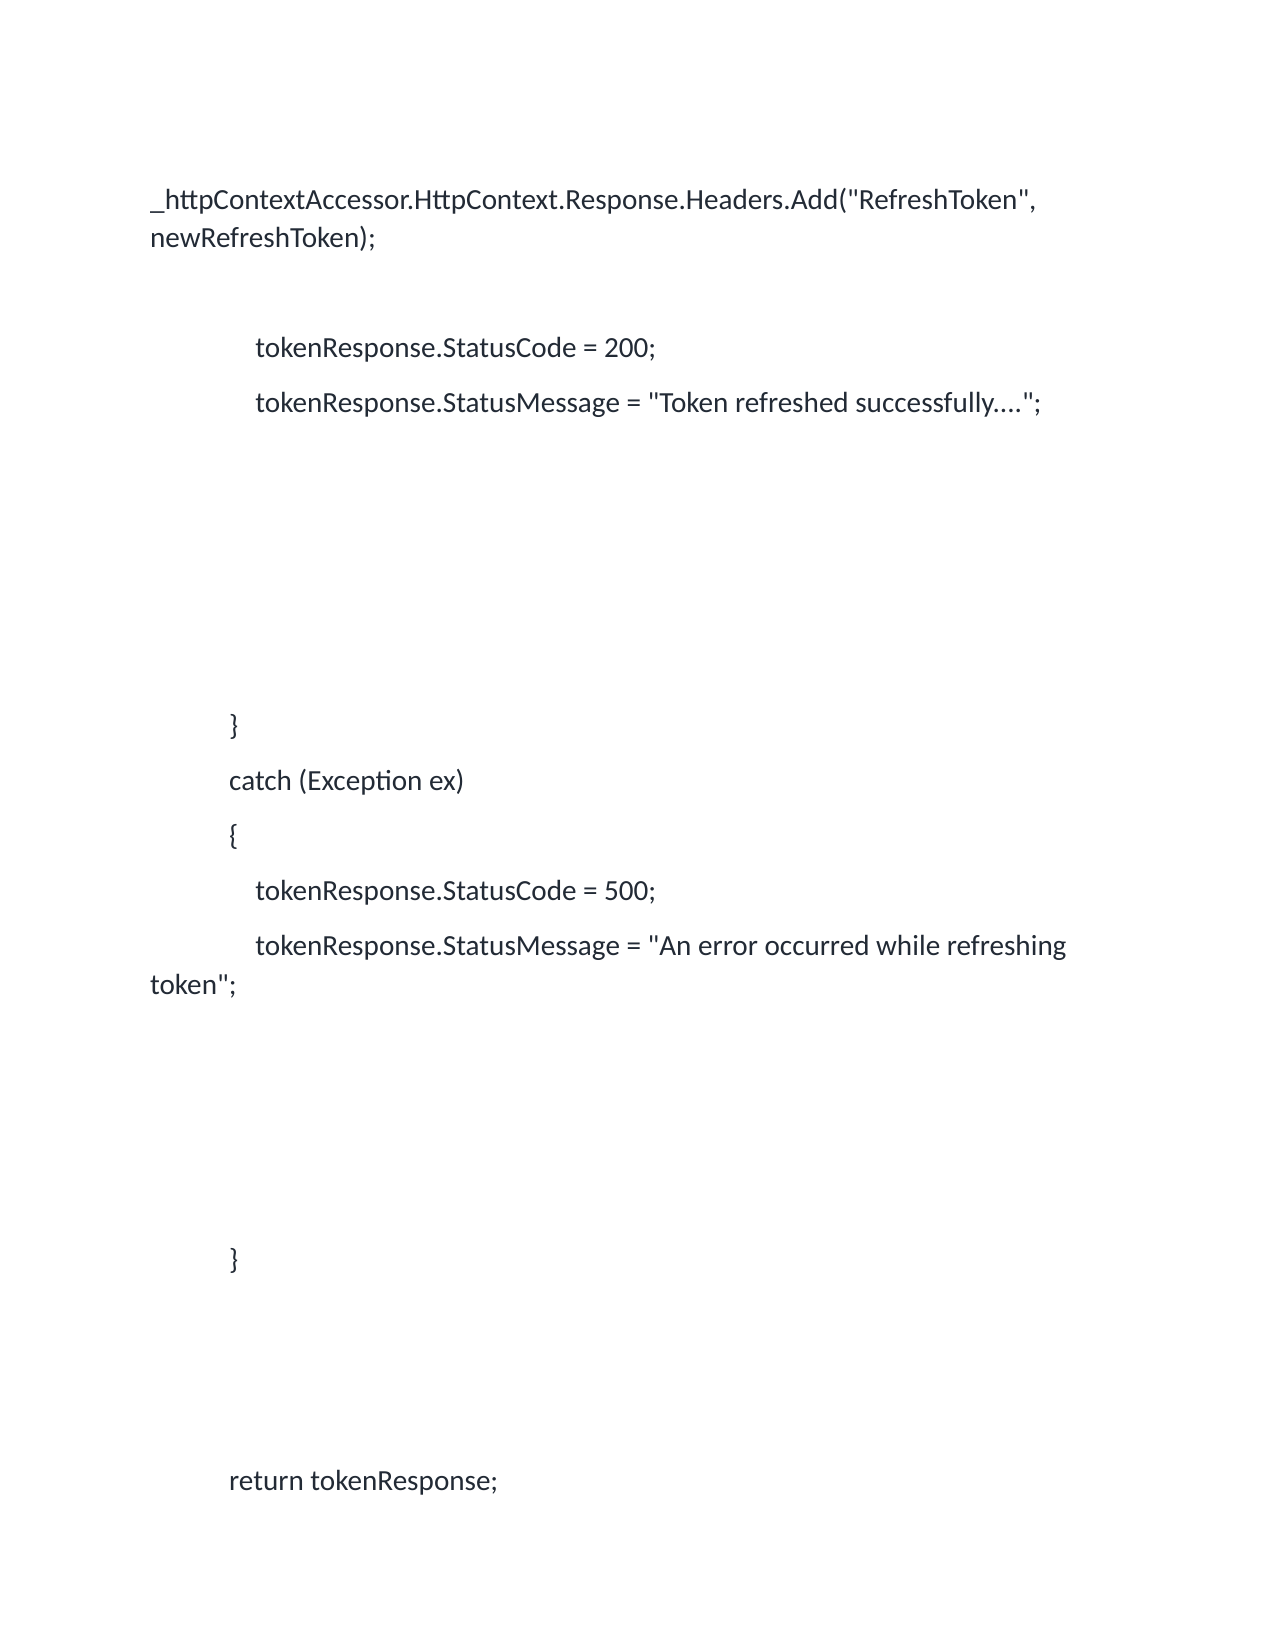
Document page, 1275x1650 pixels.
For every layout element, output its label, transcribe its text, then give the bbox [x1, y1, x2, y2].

text { [150, 817, 1125, 853]
text tokenResponse.StatusCode = 500; [150, 872, 1125, 908]
text catch (Exception ex) [150, 762, 1125, 798]
text tokenResponse.StatusMessage = "Token refreshed successfully...."; [150, 384, 1125, 420]
text tokenResponse.StatusCode = 200; [150, 329, 1125, 365]
text return tokenResponse; [150, 1462, 1125, 1497]
text tokenResponse.StatusMessage = "An error occurred while refreshing token"; [150, 927, 1125, 1001]
text _httpContextAccessor.HttpContext.Response.Headers.Add("RefreshToken", newRefreshToken); [150, 150, 1125, 255]
text } [150, 707, 1125, 743]
text } [150, 1241, 1125, 1277]
